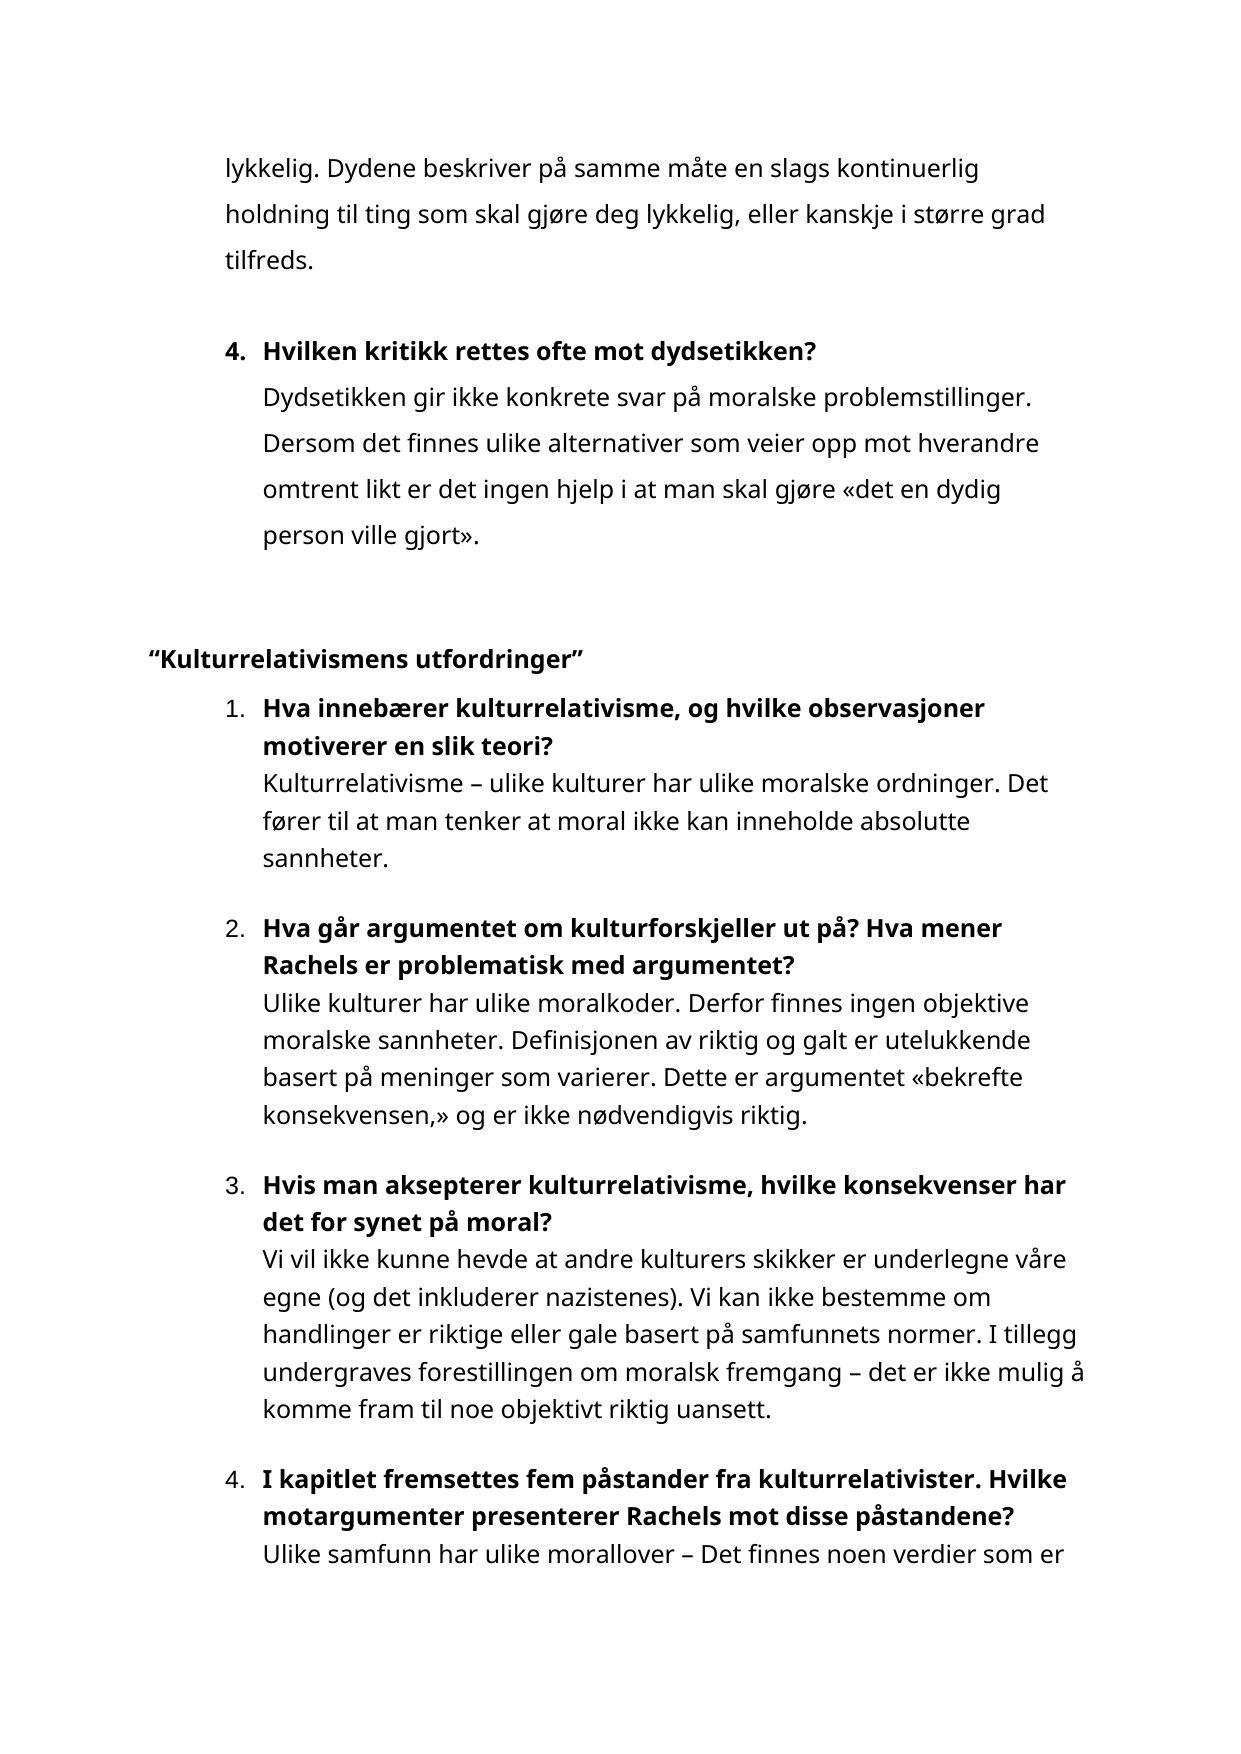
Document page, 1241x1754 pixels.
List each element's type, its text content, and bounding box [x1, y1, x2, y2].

list Hvilken kritikk rettes ofte mot dydsetikken? Dydsetikken gir ikke konkrete svar på moralske problemstillinger. Dersom det finnes ulike alternativer som veier opp mot hverandre omtrent likt er det ingen hjelp i at man skal gjøre «det en dydig person ville gjort». [225, 334, 1088, 552]
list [187, 151, 1088, 316]
subtitle “Kulturrelativismens utfordringer” [148, 642, 1088, 676]
list Hva innebærer kulturrelativisme, og hvilke observasjoner motiverer en slik teori? Kulturrelativisme – ulike kulturer har ulike moralske ordninger. Det fører til at man tenker at moral ikke kan inneholde absolutte sannheter. [225, 691, 1088, 906]
list Hva går argumentet om kulturforskjeller ut på? Hva mener Rachels er problematisk med argumentet? Ulike kulturer har ulike moralkoder. Derfor finnes ingen objektive moralske sannheter. Definisjonen av riktig og galt er utelukkende basert på meninger som varierer. Dette er argumentet «bekrefte konsekvensen,» og er ikke nødvendigvis riktig. [225, 911, 1088, 1163]
list Hvis man aksepterer kulturrelativisme, hvilke konsekvenser har det for synet på moral? Vi vil ikke kunne hevde at andre kulturers skikker er underlegne våre egne (og det inkluderer nazistenes). Vi kan ikke bestemme om handlinger er riktige eller gale basert på samfunnets normer. I tillegg undergraves forestillingen om moralsk fremgang – det er ikke mulig å komme fram til noe objektivt riktig uansett. [225, 1167, 1088, 1457]
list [225, 1461, 1088, 1570]
